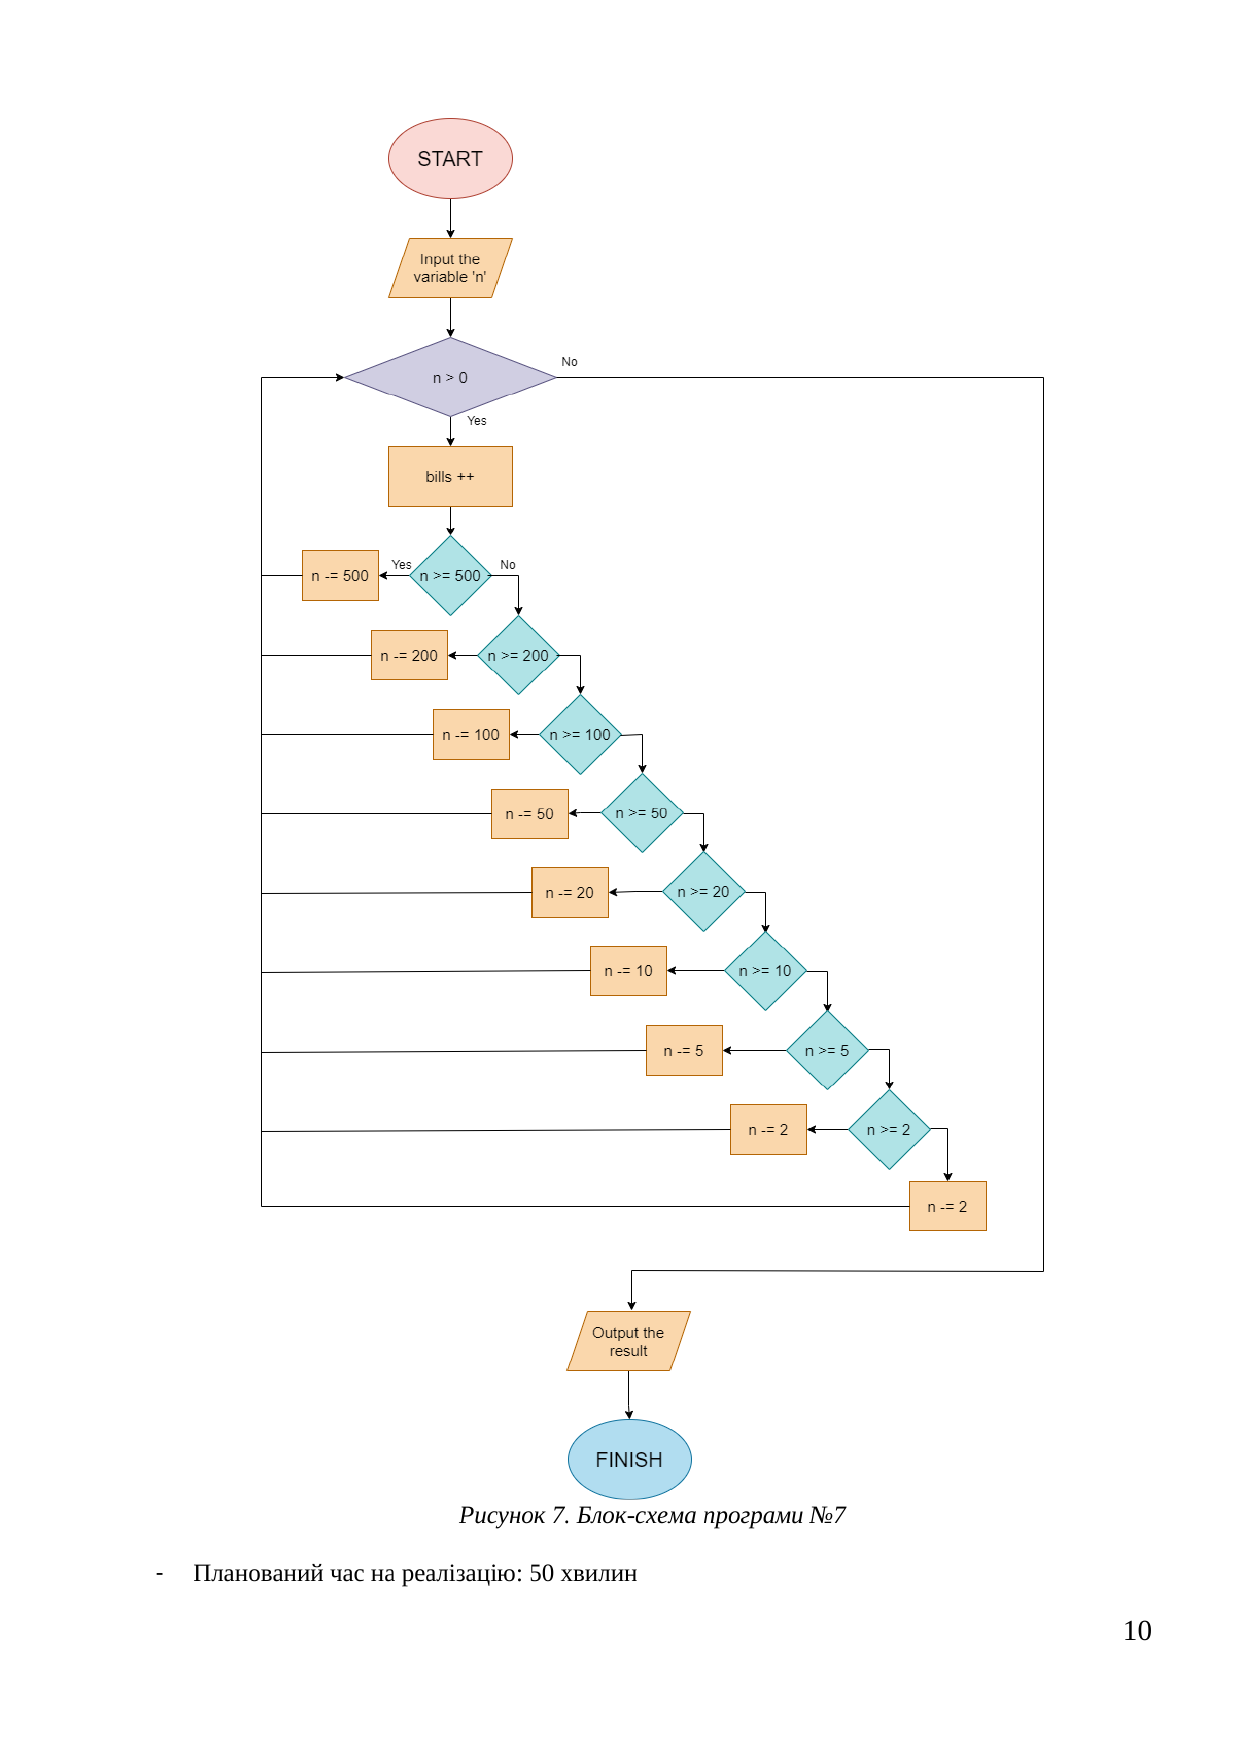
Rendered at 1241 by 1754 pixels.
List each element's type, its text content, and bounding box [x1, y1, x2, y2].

picture [254, 118, 1054, 1500]
list Планований час на реалізацію: 50 хвилин [156, 1557, 1152, 1588]
list Рисунок 7. Блок-схема програми №7 [156, 1500, 1152, 1529]
